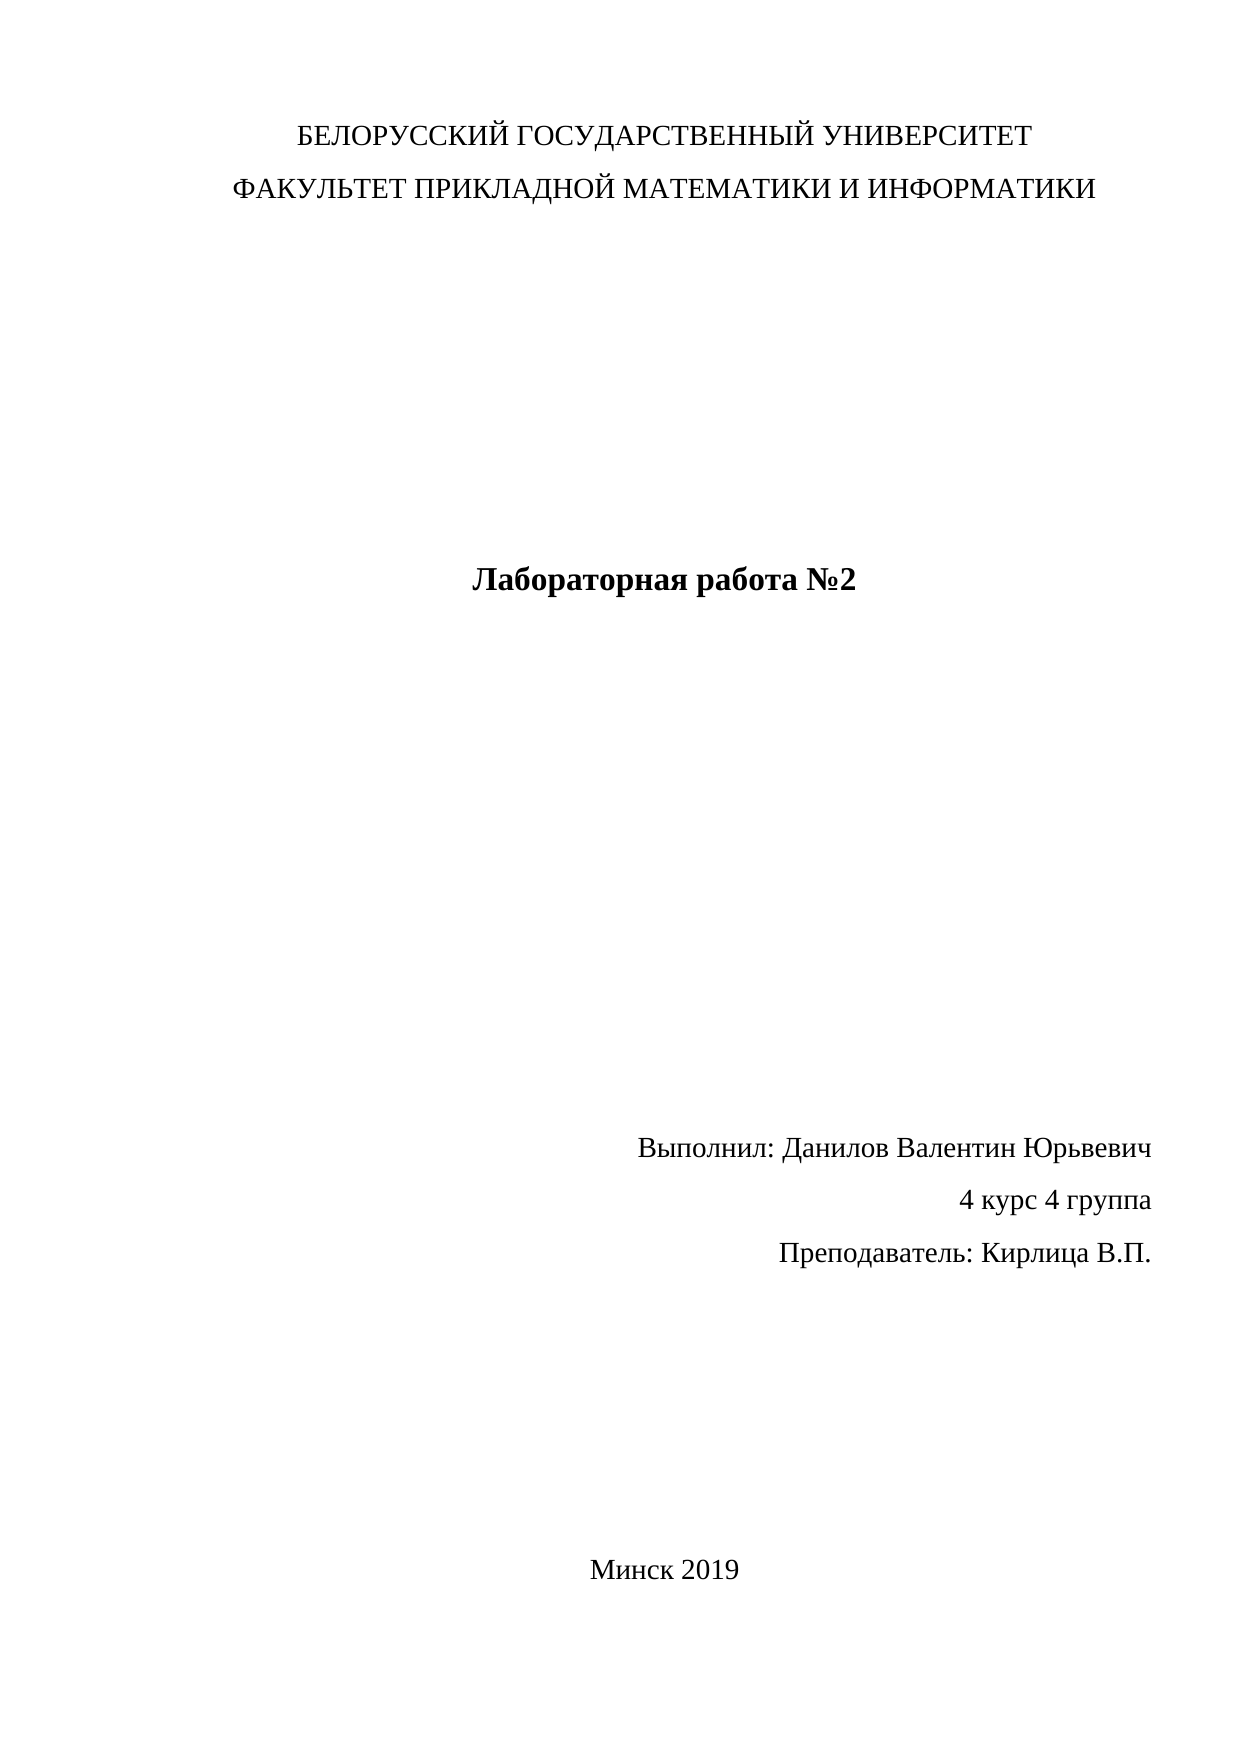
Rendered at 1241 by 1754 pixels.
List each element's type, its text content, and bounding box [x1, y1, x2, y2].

text Лабораторная работа №2 [177, 559, 1152, 597]
text 4 курс 4 группа [224, 1182, 1152, 1216]
text БЕЛОРУССКИЙ ГОСУДАРСТВЕННЫЙ УНИВЕРСИТЕТ [177, 118, 1152, 152]
text ФАКУЛЬТЕТ ПРИКЛАДНОЙ МАТЕМАТИКИ И ИНФОРМАТИКИ [177, 171, 1152, 204]
text Минск 2019 [177, 1552, 1152, 1586]
text Преподаватель: Кирлица В.П. [224, 1235, 1152, 1269]
text Выполнил: Данилов Валентин Юрьвевич [177, 1130, 1152, 1163]
